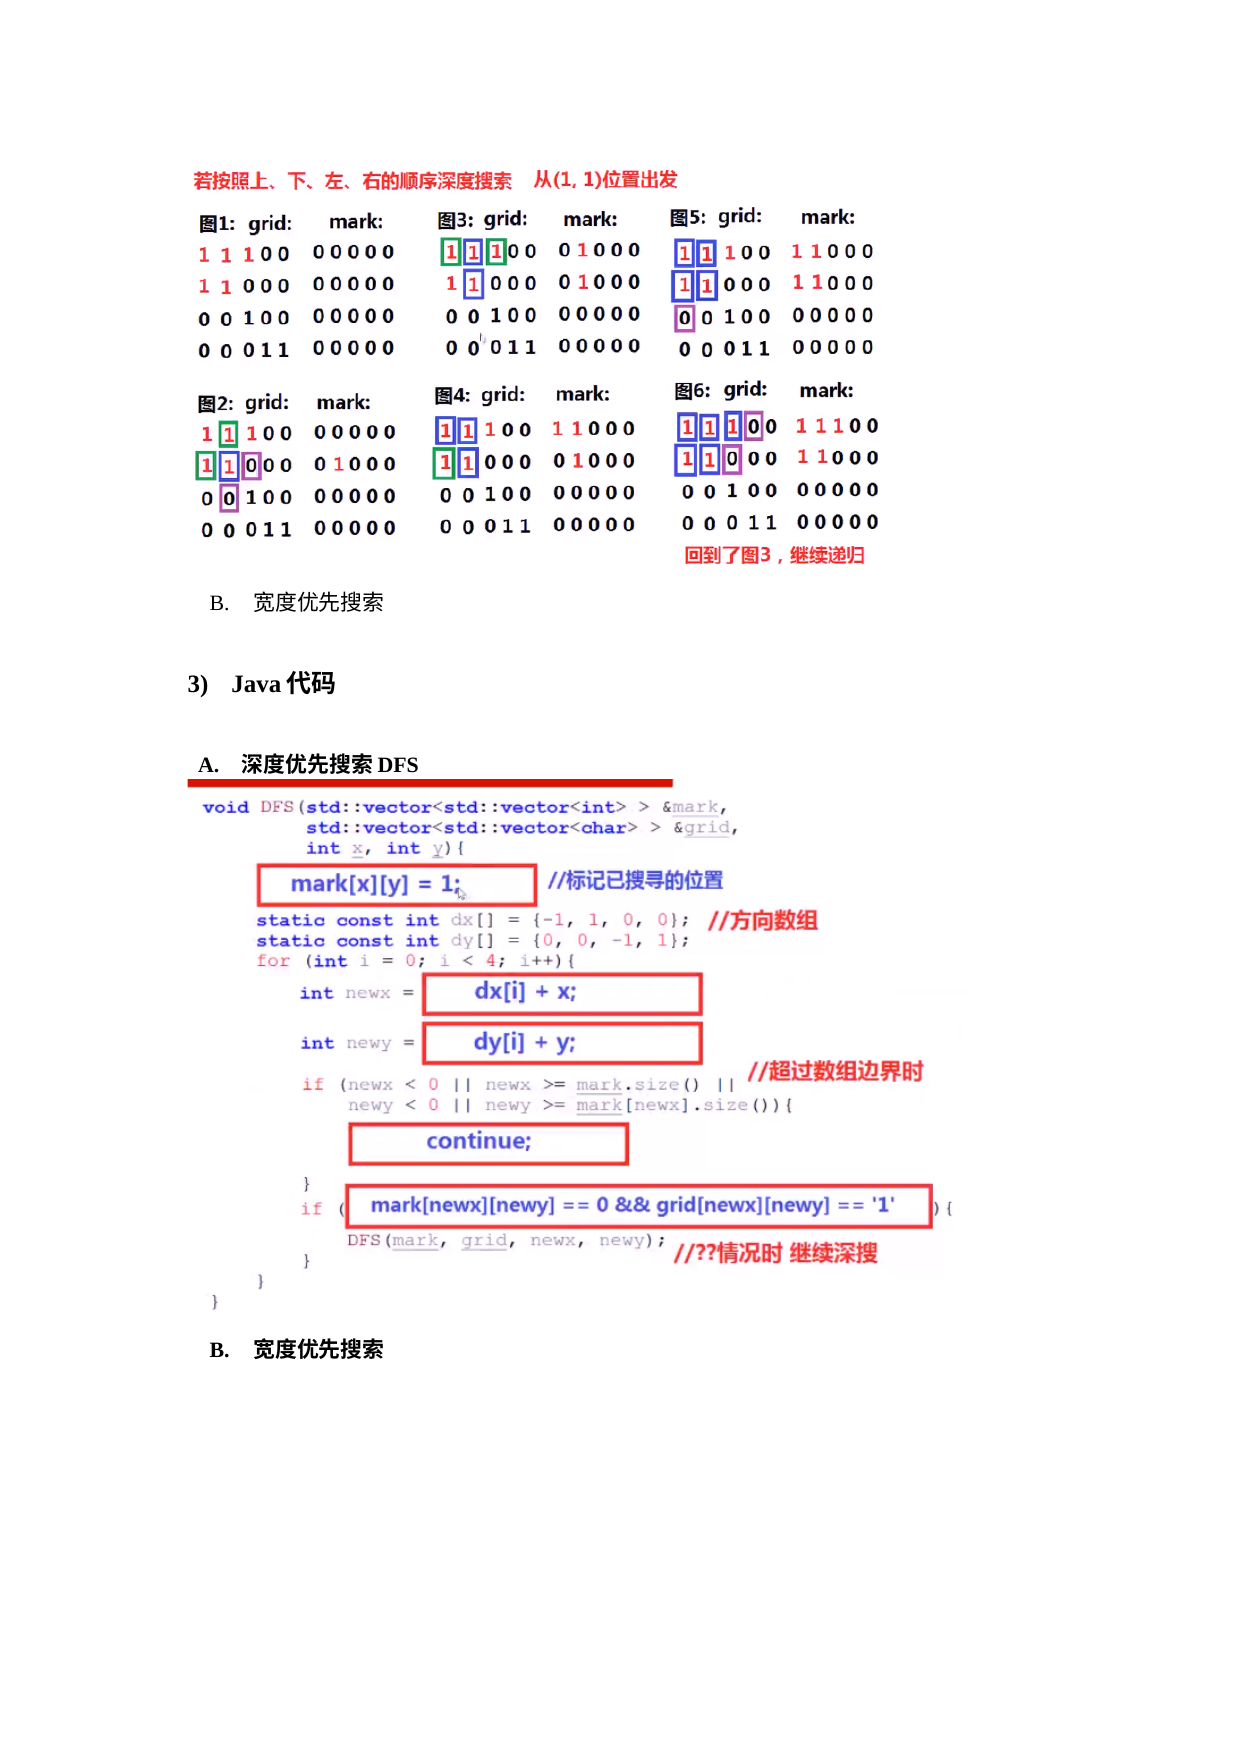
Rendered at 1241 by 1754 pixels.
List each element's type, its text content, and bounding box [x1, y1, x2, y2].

subtitle 宽度优先搜索 [209, 1332, 1031, 1364]
subtitle 宽度优先搜索 [209, 584, 1031, 617]
picture [187, 779, 967, 1320]
picture [187, 162, 914, 572]
subtitle Java代码 [187, 649, 1053, 714]
subtitle 深度优先搜索DFS [198, 747, 1031, 779]
